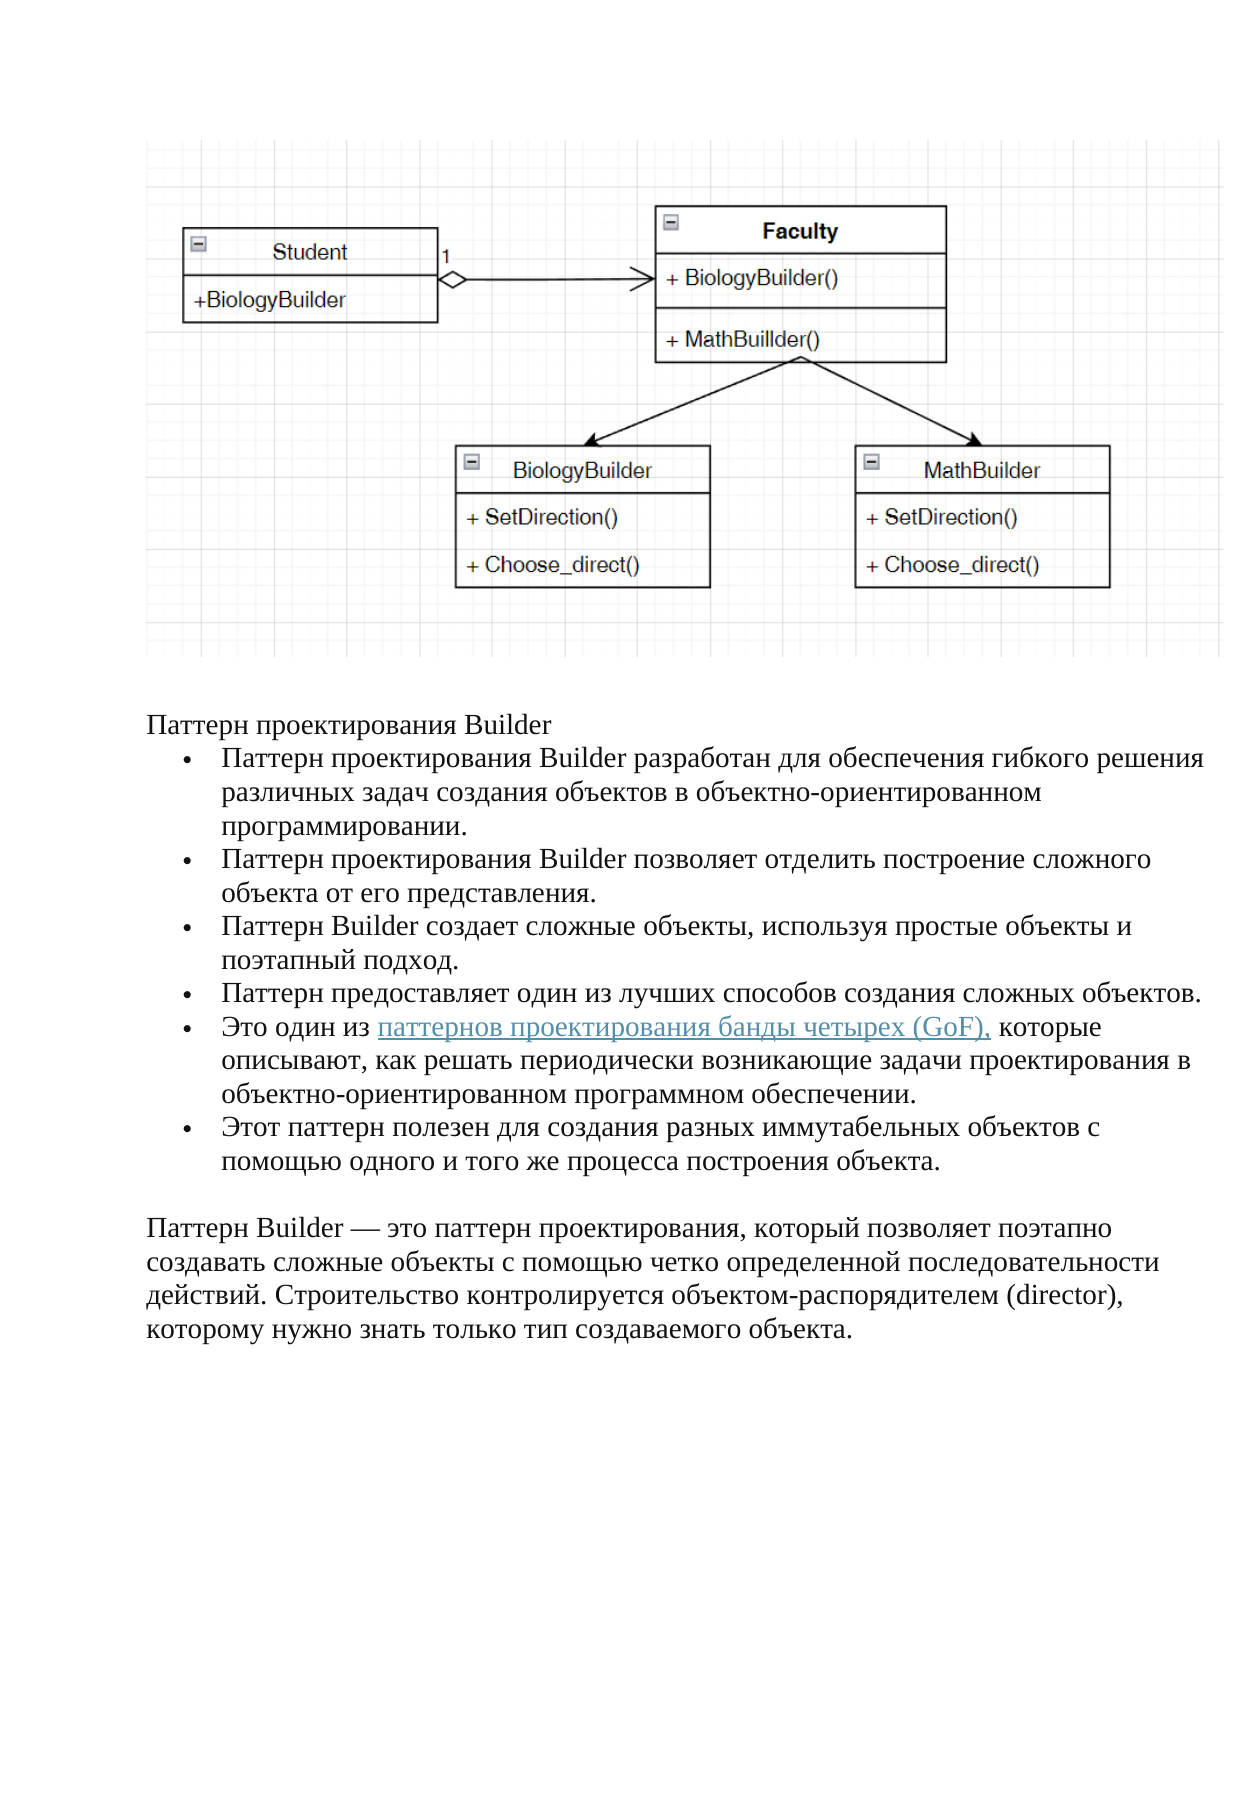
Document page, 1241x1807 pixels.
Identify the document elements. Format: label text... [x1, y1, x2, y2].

list Паттерн проектирования Builder позволяет отделить построение сложного объекта от его представления. [183, 841, 1223, 908]
list Паттерн предоставляет один из лучших способов создания сложных объектов. [183, 975, 1223, 1009]
list Паттерн проектирования Builder разработан для обеспечения гибкого решения различных задач создания объектов в объектно-ориентированном программировании. [183, 741, 1223, 841]
subtitle Паттерн проектирования Builder [146, 707, 1223, 741]
list Это один из паттернов проектирования банды четырех (GoF), которые описывают, как решать периодически возникающие задачи проектирования в объектно-ориентированном программном обеспечении. [183, 1009, 1223, 1109]
list Этот паттерн полезен для создания разных иммутабельных объектов с помощью одного и того же процесса построения объекта. [183, 1109, 1223, 1177]
list Паттерн Builder создает сложные объекты, используя простые объекты и поэтапный подход. [183, 908, 1223, 975]
text Паттерн Builder — это паттерн проектирования, который позволяет поэтапно создавать сложные объекты с помощью четко определенной последовательности действий. Строительство контролируется объектом-распорядителем (director), которому нужно знать только тип создаваемого объекта. [146, 1210, 1223, 1344]
picture [146, 140, 1224, 657]
